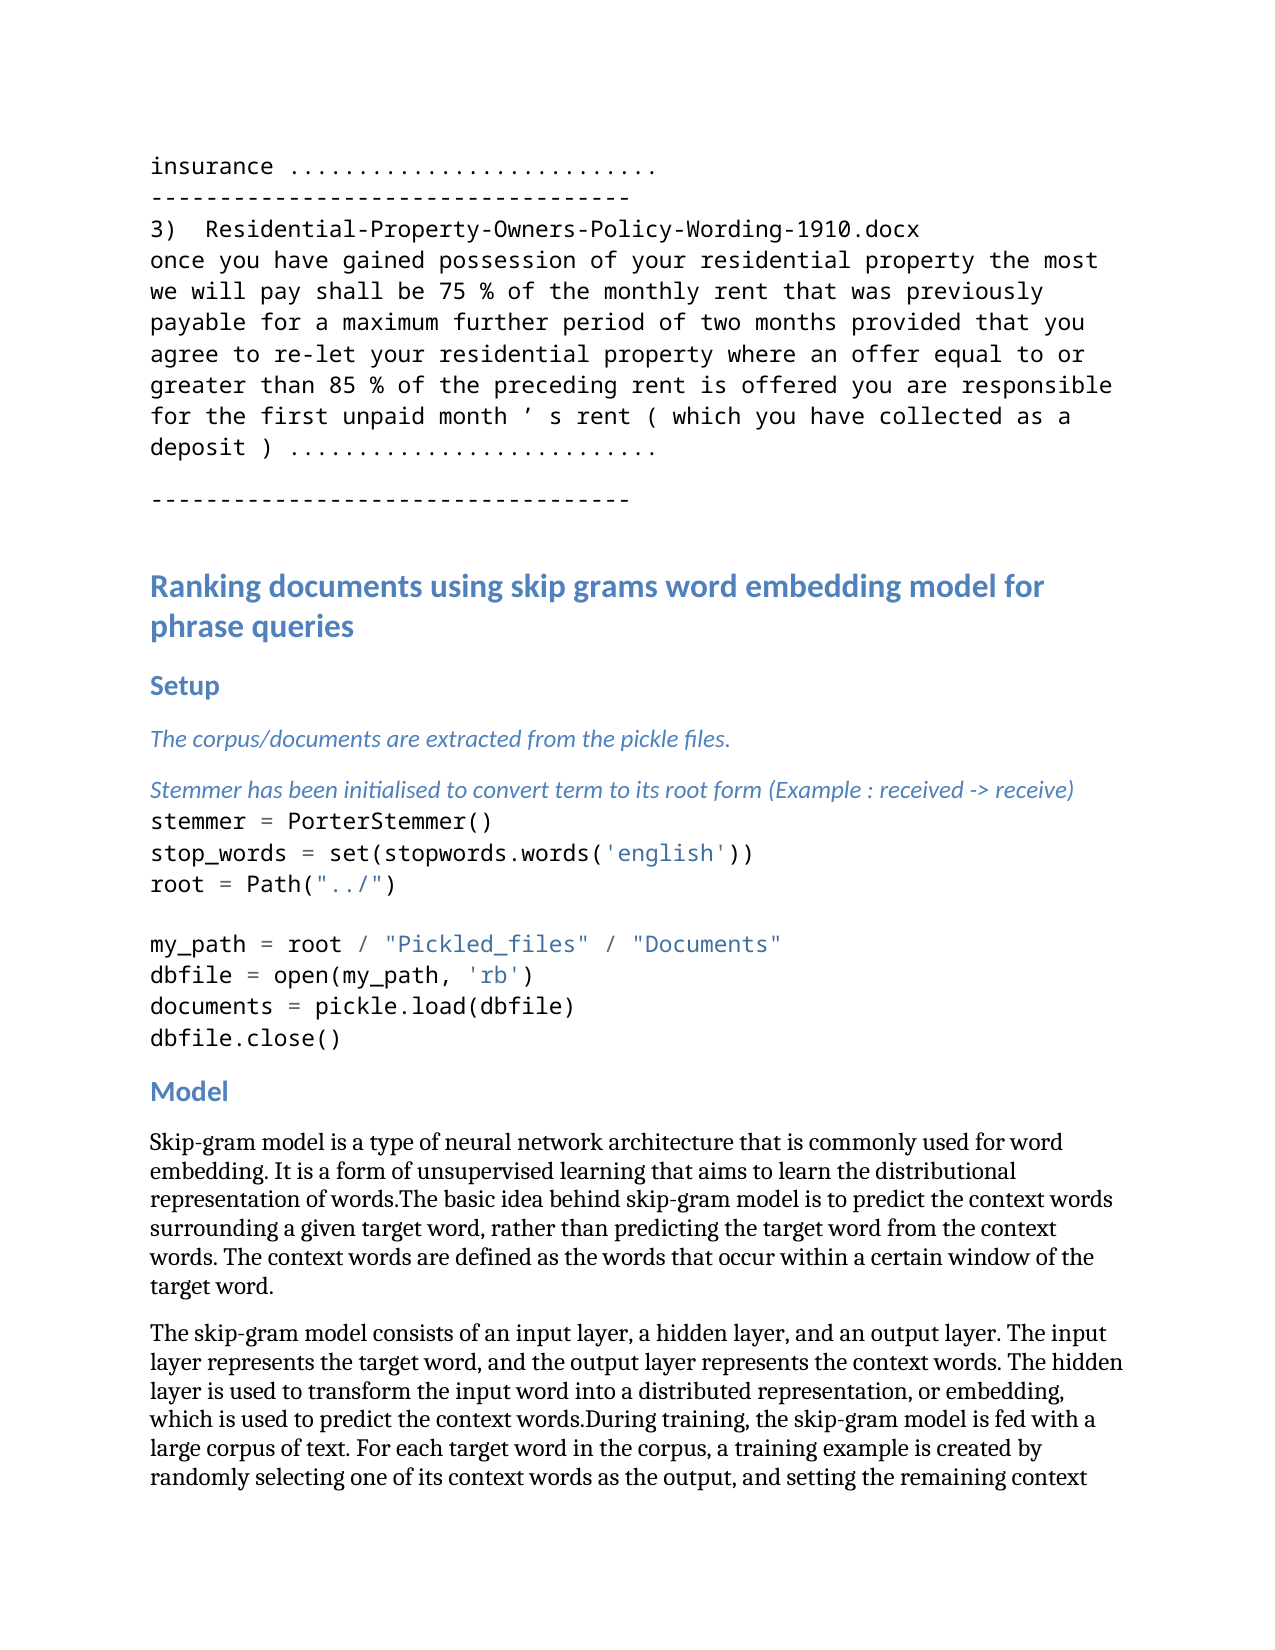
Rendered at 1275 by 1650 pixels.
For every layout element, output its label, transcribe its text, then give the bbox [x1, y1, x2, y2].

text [150, 150, 1125, 462]
subtitle The corpus/documents are extracted from the pickle files. [150, 723, 1125, 754]
subtitle Setup [150, 667, 1125, 702]
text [150, 1319, 1125, 1492]
text Skip-gram model is a type of neural network architecture that is commonly used for word embedding. It is a form of unsupervised learning that aims to learn the distributional representation of words.The basic idea behind skip-gram model is to predict the context words surrounding a given target word, rather than predicting the target word from the context words. The context words are defined as the words that occur within a certain window of the target word. [150, 1128, 1125, 1300]
subtitle Ranking documents using skip grams word embedding model for phrase queries [150, 564, 1125, 646]
subtitle Model [150, 1073, 1125, 1109]
subtitle Stemmer has been initialised to convert term to its root form (Example : received -> receive) [150, 775, 1125, 805]
text ----------------------------------- [150, 483, 1125, 514]
text stemmer = PorterStemmer() stop_words = set(stopwords.words('english')) root = Path("../") my_path = root / "Pickled_files" / "Documents" dbfile = open(my_path, 'rb') documents = pickle.load(dbfile) dbfile.close() [150, 805, 1125, 1053]
